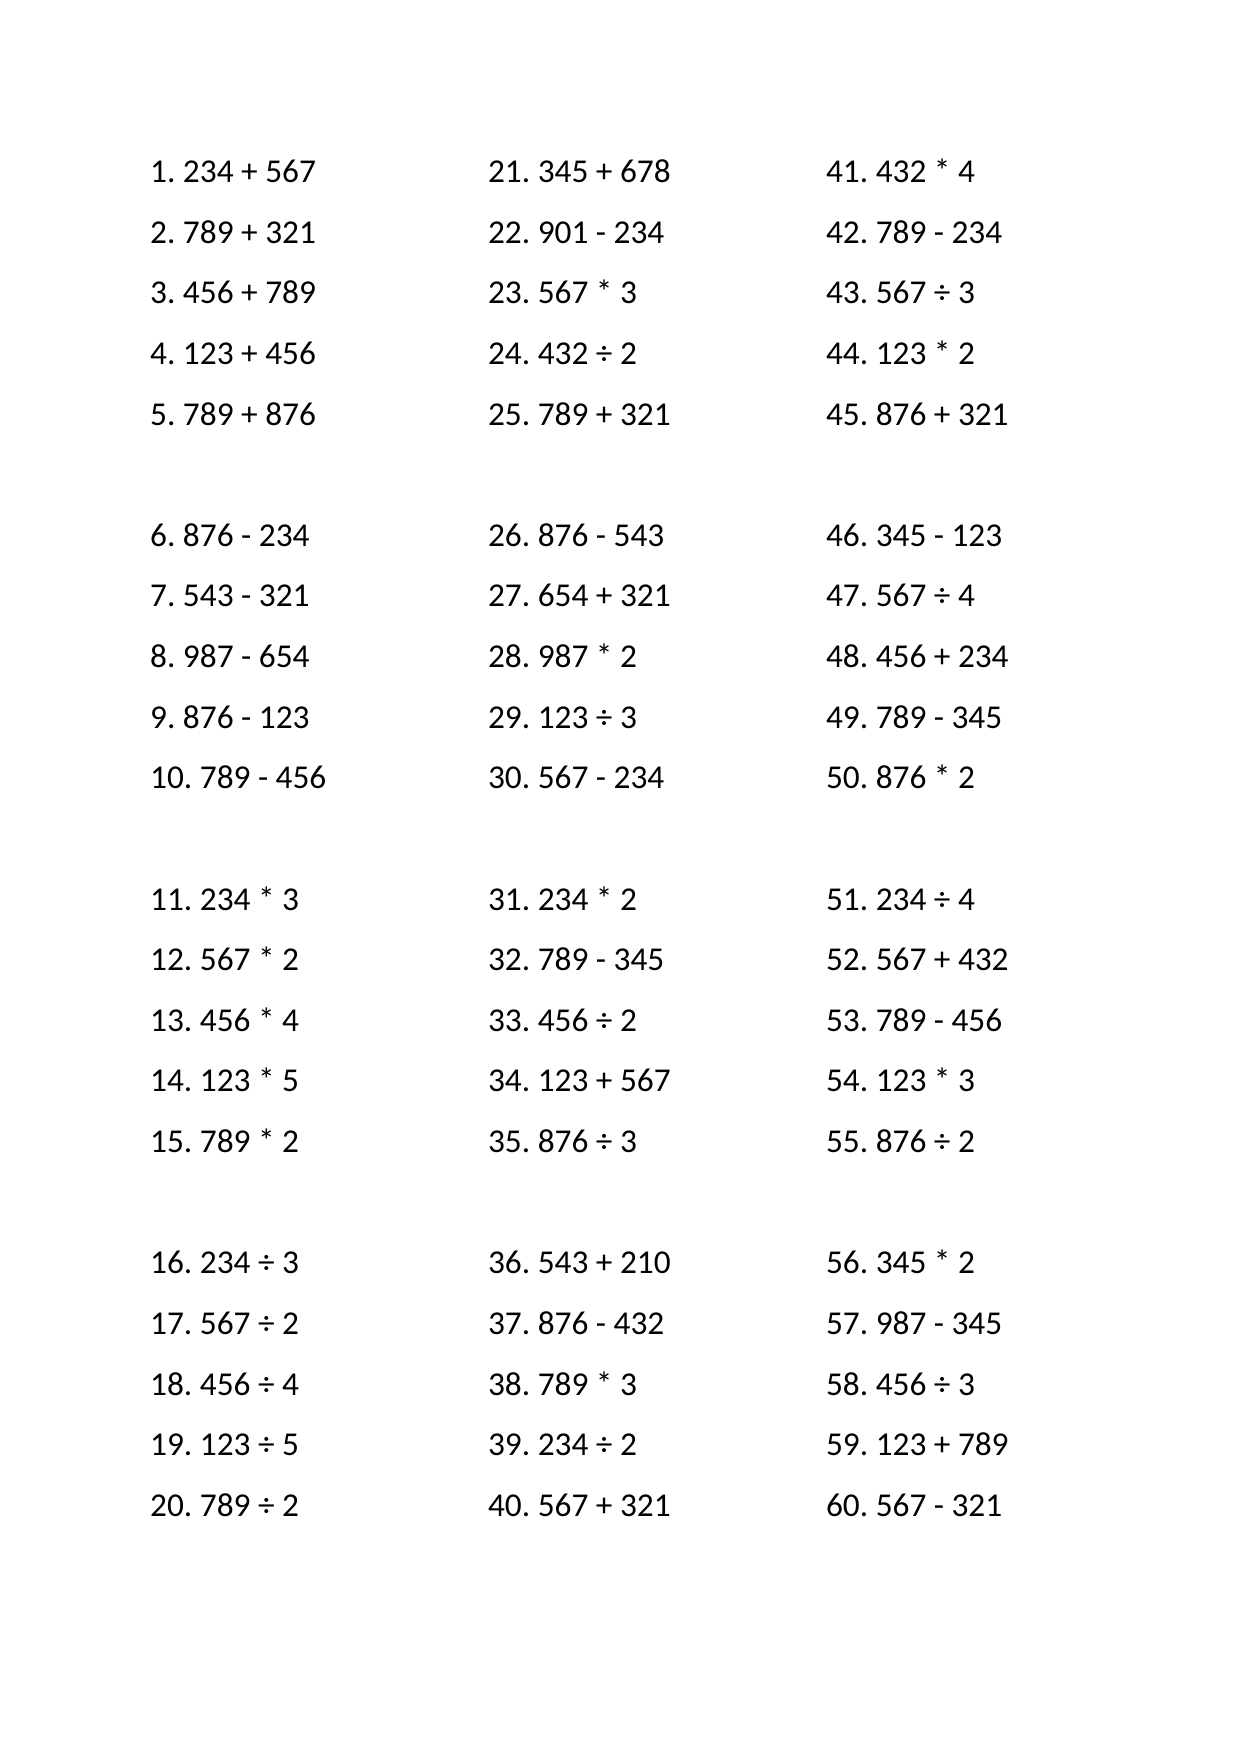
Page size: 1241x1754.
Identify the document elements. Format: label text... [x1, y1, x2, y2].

text 39. 234 ÷ 2 [488, 1423, 752, 1464]
text 54. 123 * 3 [826, 1059, 1090, 1100]
text 37. 876 - 432 [488, 1302, 752, 1343]
text 59. 123 + 789 [826, 1423, 1090, 1464]
text 56. 345 * 2 [826, 1241, 1090, 1282]
text 22. 901 - 234 [488, 211, 752, 251]
text 11. 234 * 3 [150, 877, 414, 918]
text 36. 543 + 210 [488, 1241, 752, 1282]
text 21. 345 + 678 [488, 150, 752, 191]
text 12. 567 * 2 [150, 938, 414, 979]
text 40. 567 + 321 [488, 1484, 752, 1524]
text 60. 567 - 321 [826, 1484, 1090, 1524]
text 44. 123 * 2 [826, 332, 1090, 373]
text 19. 123 ÷ 5 [150, 1423, 414, 1464]
text 33. 456 ÷ 2 [488, 999, 752, 1039]
text 23. 567 * 3 [488, 271, 752, 312]
text 20. 789 ÷ 2 [150, 1484, 414, 1524]
text 55. 876 ÷ 2 [826, 1120, 1090, 1161]
text 51. 234 ÷ 4 [826, 877, 1090, 918]
text 13. 456 * 4 [150, 999, 414, 1039]
text 17. 567 ÷ 2 [150, 1302, 414, 1343]
text 6. 876 - 234 [150, 514, 414, 554]
text 27. 654 + 321 [488, 574, 752, 615]
text 28. 987 * 2 [488, 635, 752, 676]
text 50. 876 * 2 [826, 756, 1090, 797]
text 7. 543 - 321 [150, 574, 414, 615]
text 34. 123 + 567 [488, 1059, 752, 1100]
text 35. 876 ÷ 3 [488, 1120, 752, 1161]
text 52. 567 + 432 [826, 938, 1090, 979]
text 15. 789 * 2 [150, 1120, 414, 1161]
text 41. 432 * 4 [826, 150, 1090, 191]
text 46. 345 - 123 [826, 514, 1090, 554]
text 57. 987 - 345 [826, 1302, 1090, 1343]
text 45. 876 + 321 [826, 392, 1090, 433]
text 18. 456 ÷ 4 [150, 1362, 414, 1403]
text 47. 567 ÷ 4 [826, 574, 1090, 615]
text 29. 123 ÷ 3 [488, 696, 752, 736]
text 4. 123 + 456 [150, 332, 414, 373]
text 16. 234 ÷ 3 [150, 1241, 414, 1282]
text 8. 987 - 654 [150, 635, 414, 676]
text 49. 789 - 345 [826, 696, 1090, 736]
text 10. 789 - 456 [150, 756, 414, 797]
text 30. 567 - 234 [488, 756, 752, 797]
text 1. 234 + 567 [150, 150, 414, 191]
text 26. 876 - 543 [488, 514, 752, 554]
text 42. 789 - 234 [826, 211, 1090, 251]
text 14. 123 * 5 [150, 1059, 414, 1100]
text 24. 432 ÷ 2 [488, 332, 752, 373]
text 31. 234 * 2 [488, 877, 752, 918]
text 58. 456 ÷ 3 [826, 1362, 1090, 1403]
text 3. 456 + 789 [150, 271, 414, 312]
text 53. 789 - 456 [826, 999, 1090, 1039]
text 25. 789 + 321 [488, 392, 752, 433]
text 38. 789 * 3 [488, 1362, 752, 1403]
text 9. 876 - 123 [150, 696, 414, 736]
text 32. 789 - 345 [488, 938, 752, 979]
text 48. 456 + 234 [826, 635, 1090, 676]
text 5. 789 + 876 [150, 392, 414, 433]
text 2. 789 + 321 [150, 211, 414, 251]
text 43. 567 ÷ 3 [826, 271, 1090, 312]
